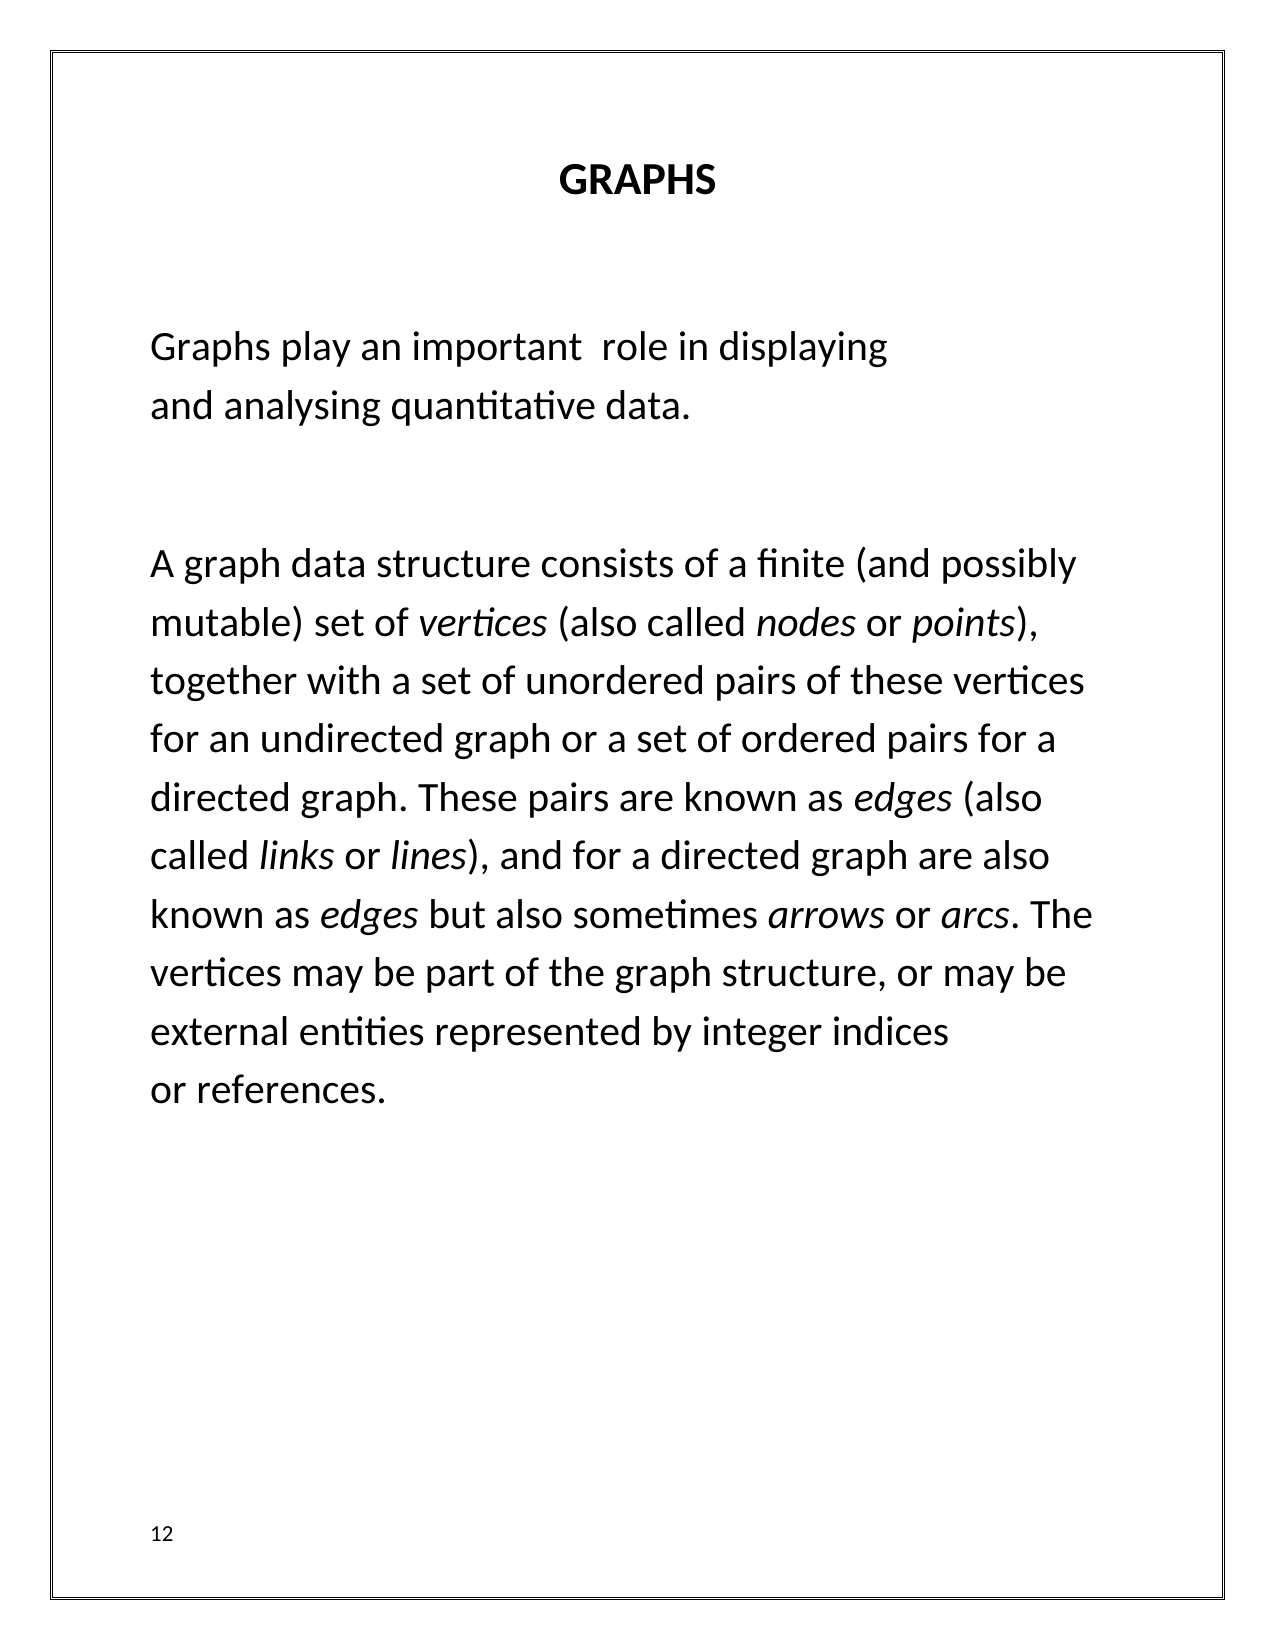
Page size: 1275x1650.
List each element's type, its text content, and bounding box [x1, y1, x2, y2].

text Graphs play an important role in displaying and analysing quantitative data. [150, 320, 1125, 429]
text A graph data structure consists of a finite (and possibly mutable) set of vertices (also called nodes or points), together with a set of unordered pairs of these vertices for an undirected graph or a set of ordered pairs for a directed graph. These pairs are known as edges (also called links or lines), and for a directed graph are also known as edges but also sometimes arrows or arcs. The vertices may be part of the graph structure, or may be external entities represented by integer indices or references. [150, 537, 1125, 1114]
text GRAPHS [150, 150, 1125, 206]
